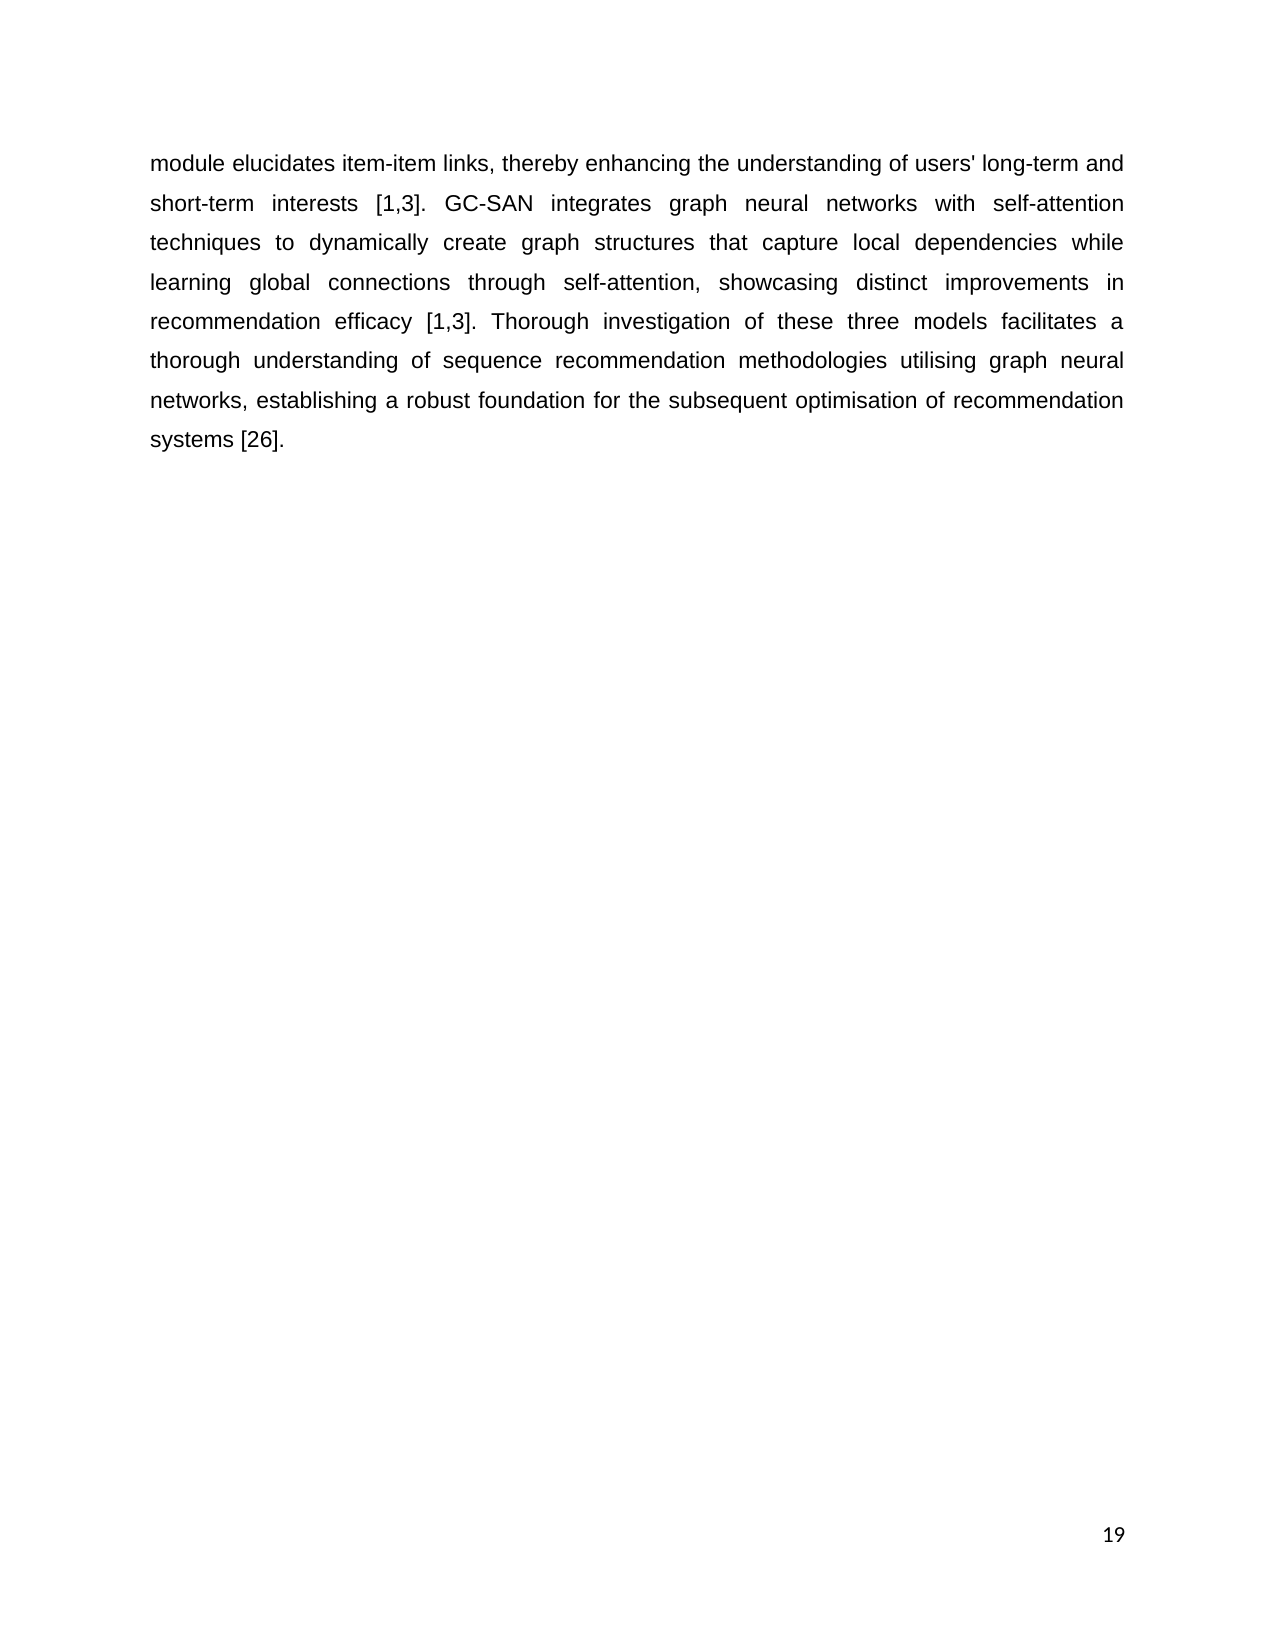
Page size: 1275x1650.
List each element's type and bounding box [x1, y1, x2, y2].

text [150, 150, 1125, 453]
